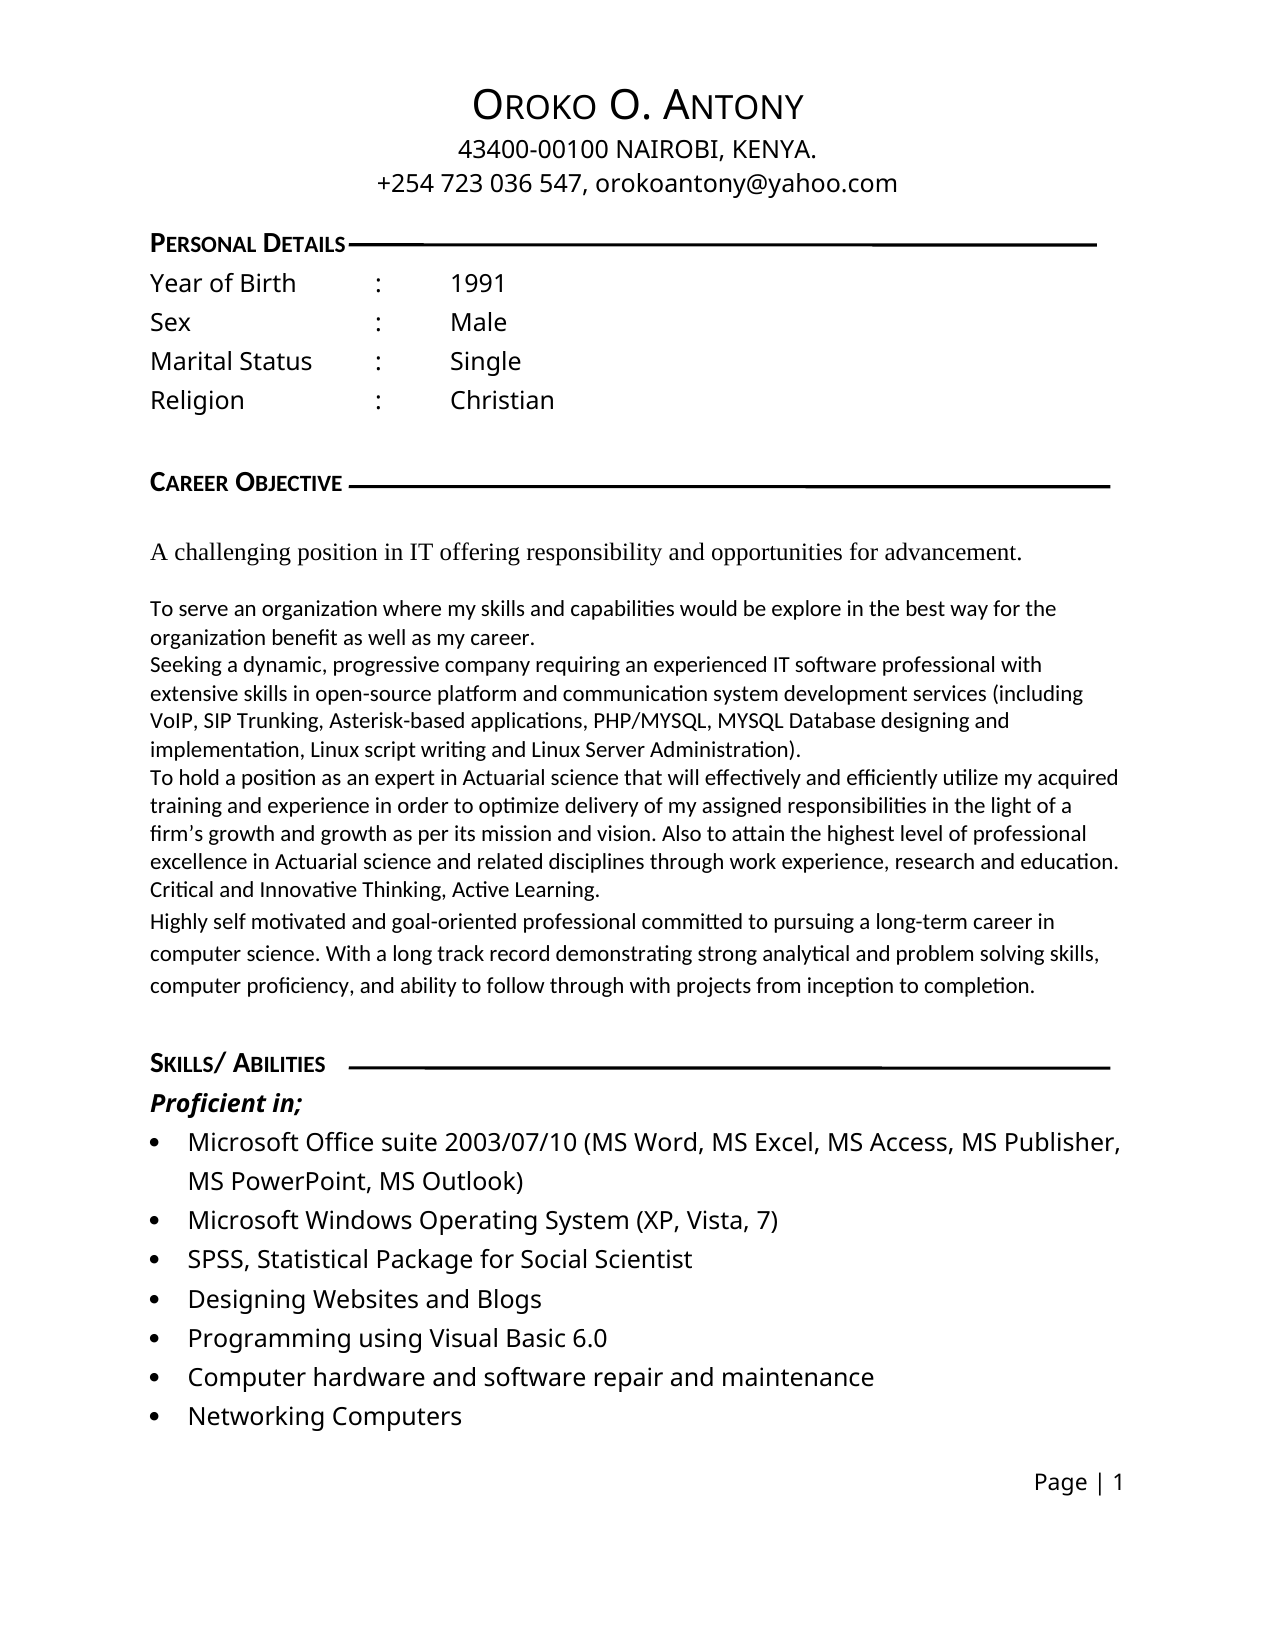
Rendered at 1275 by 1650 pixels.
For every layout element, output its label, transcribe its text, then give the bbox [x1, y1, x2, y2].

list SPSS, Statistical Package for Social Scientist [150, 1242, 1125, 1276]
list Designing Websites and Blogs [150, 1281, 1125, 1315]
text Critical and Innovative Thinking, Active Learning. [150, 875, 1125, 903]
text Career Objective [150, 463, 1125, 499]
text Highly self motivated and goal-oriented professional committed to pursuing a long-term career in computer science. With a long track record demonstrating strong analytical and problem solving skills, computer proficiency, and ability to follow through with projects from inception to completion. [150, 907, 1125, 999]
list Networking Computers [150, 1399, 1125, 1433]
text To hold a position as an expert in Actuarial science that will effectively and efficiently utilize my acquired training and experience in order to optimize delivery of my assigned responsibilities in the light of a firm’s growth and growth as per its mission and vision. Also to attain the highest level of professional excellence in Actuarial science and related disciplines through work experience, research and education. [150, 763, 1125, 875]
text A challenging position in IT offering responsibility and opportunities for advancement. To serve an organization where my skills and capabilities would be explore in the best way for the organization benefit as well as my career. [150, 537, 1125, 651]
text Sex : Male [150, 305, 1125, 339]
text Skills/ Abilities [150, 1044, 1125, 1080]
text Proficient in; [150, 1085, 1125, 1119]
text Seeking a dynamic, progressive company requiring an experienced IT software professional with extensive skills in open-source platform and communication system development services (including VoIP, SIP Trunking, Asterisk-based applications, PHP/MYSQL, MYSQL Database designing and implementation, Linux script writing and Linux Server Administration). [150, 651, 1125, 763]
text Marital Status : Single [150, 344, 1125, 378]
list Microsoft Windows Operating System (XP, Vista, 7) [150, 1203, 1125, 1237]
text Religion : Christian [150, 383, 1125, 417]
list Computer hardware and software repair and maintenance [150, 1359, 1125, 1394]
list Programming using Visual Basic 6.0 [150, 1320, 1125, 1354]
text Year of Birth : 1991 [150, 266, 1125, 299]
list Microsoft Office suite 2003/07/10 (MS Word, MS Excel, MS Access, MS Publisher, MS PowerPoint, MS Outlook) [150, 1124, 1125, 1198]
text Personal Details [150, 224, 1125, 260]
